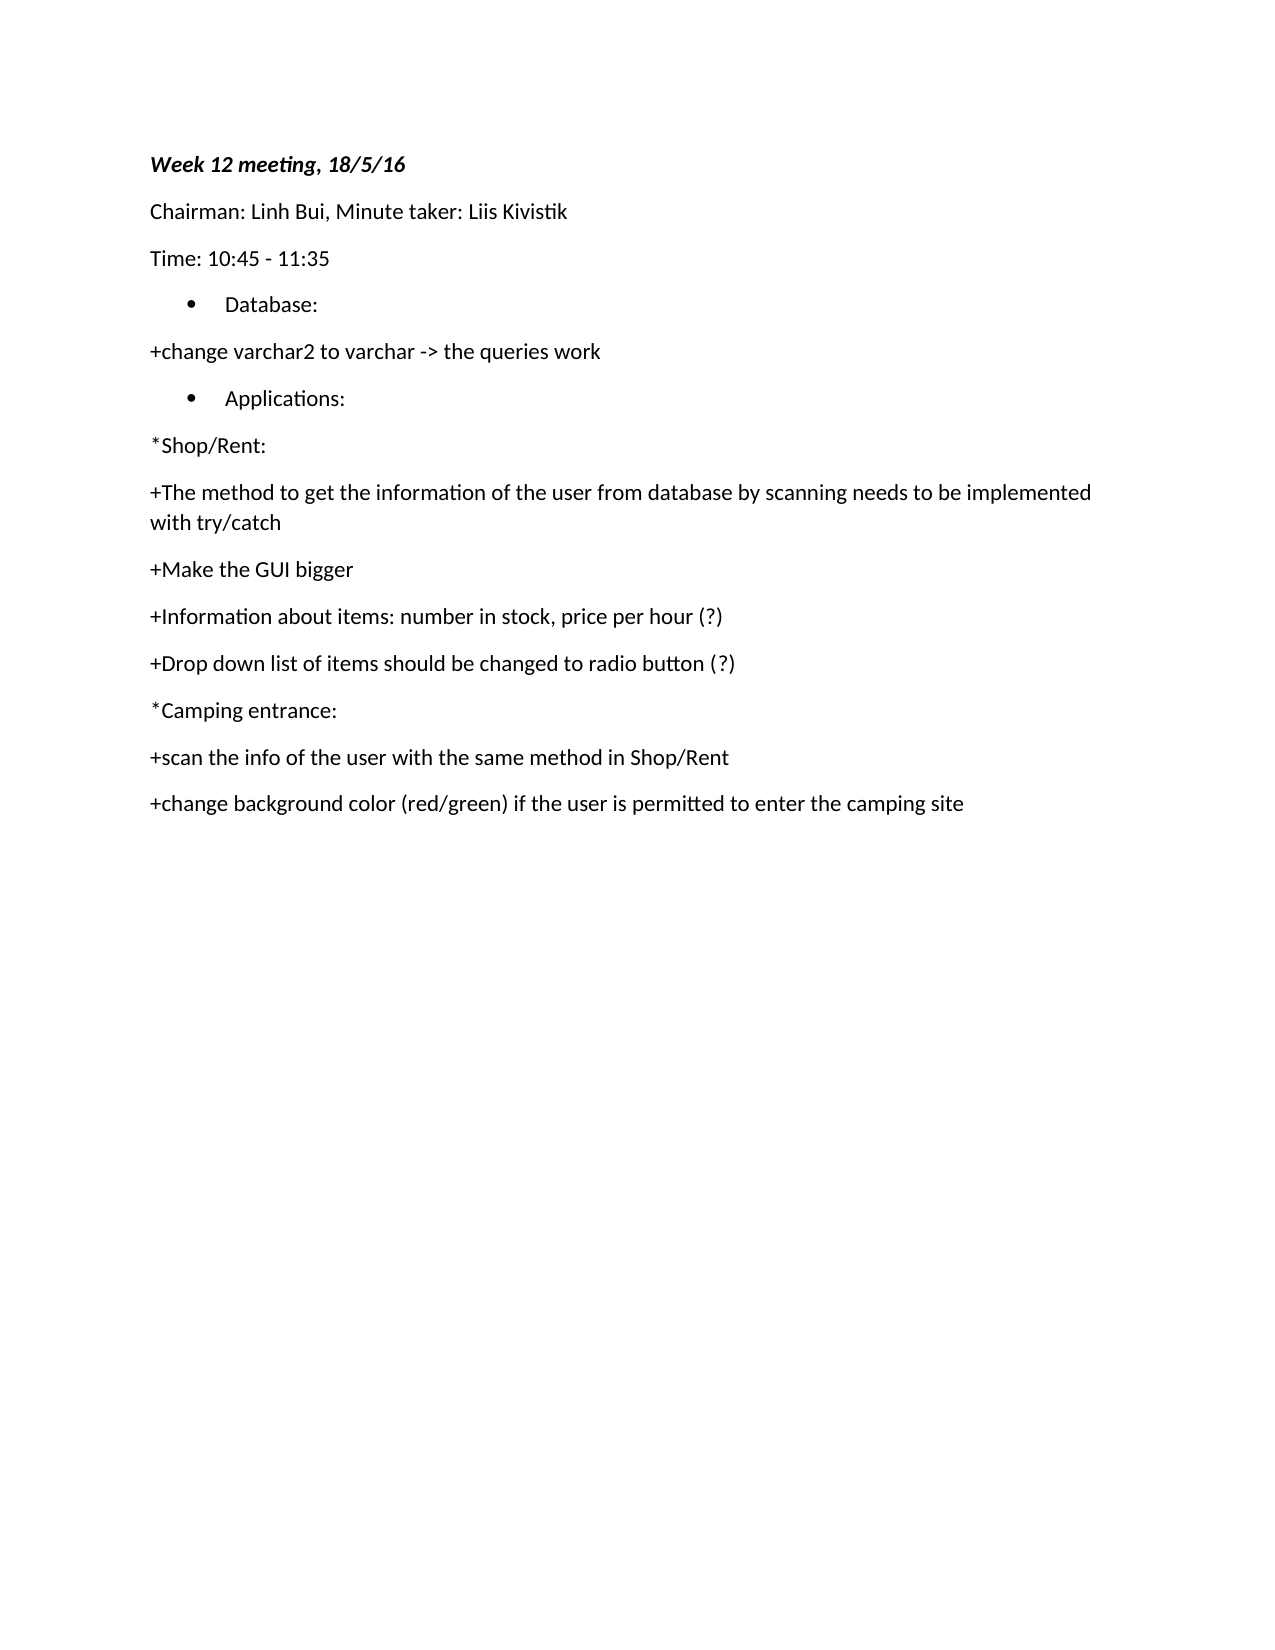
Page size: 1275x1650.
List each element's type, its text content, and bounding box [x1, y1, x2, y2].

text Chairman: Linh Bui, Minute taker: Liis Kivistik [150, 197, 1125, 225]
text +change background color (red/green) if the user is permitted to enter the camping site [150, 789, 1125, 818]
text *Camping entrance: [150, 696, 1125, 724]
text +Make the GUI bigger [150, 555, 1125, 583]
text +change varchar2 to varchar -> the queries work [150, 337, 1125, 366]
text +Information about items: number in stock, price per hour (?) [150, 602, 1125, 630]
list Applications: [187, 384, 1125, 412]
text +The method to get the information of the user from database by scanning needs to be implemented with try/catch [150, 478, 1125, 536]
text +scan the info of the user with the same method in Shop/Rent [150, 743, 1125, 771]
list Database: [187, 291, 1125, 319]
text Time: 10:45 - 11:35 [150, 244, 1125, 272]
text +Drop down list of items should be changed to radio button (?) [150, 649, 1125, 677]
text Week 12 meeting, 18/5/16 [150, 150, 1125, 178]
text *Shop/Rent: [150, 431, 1125, 459]
